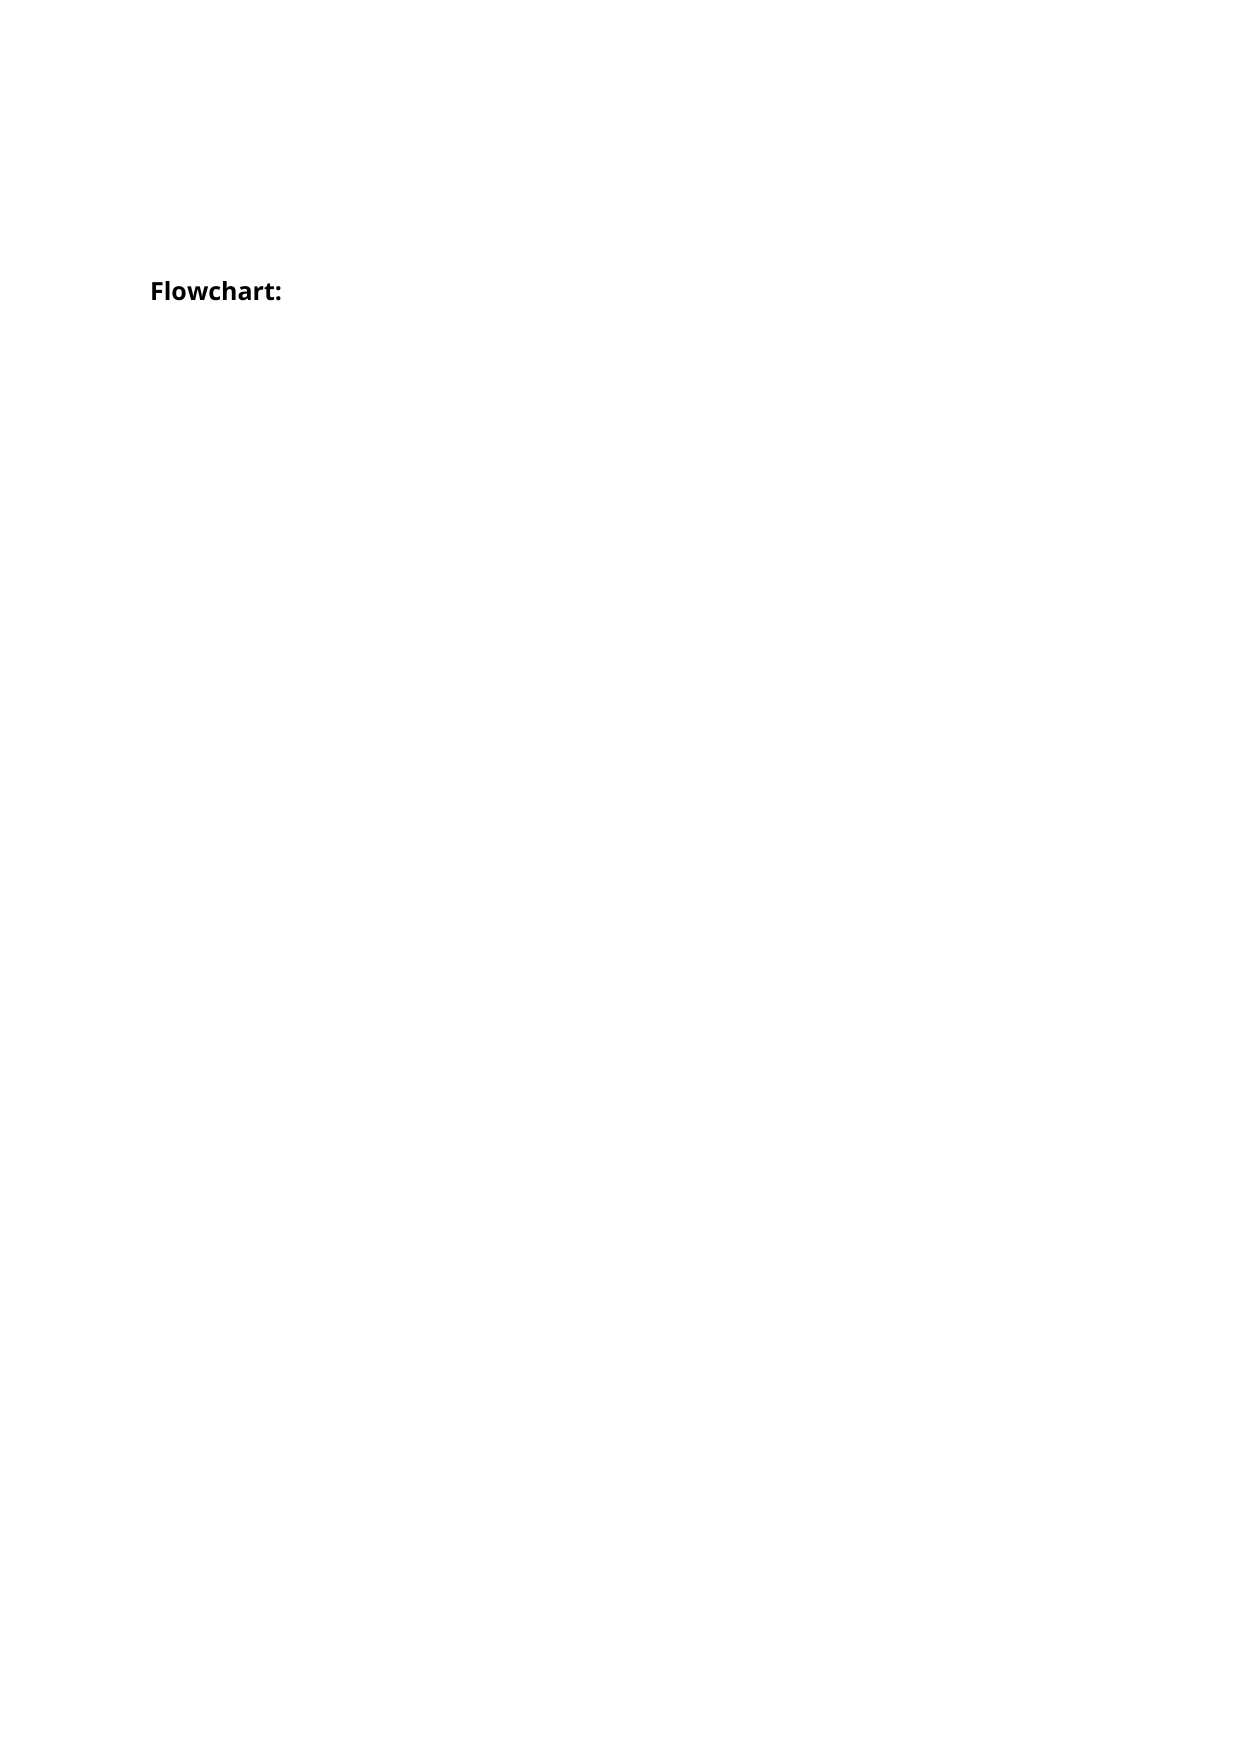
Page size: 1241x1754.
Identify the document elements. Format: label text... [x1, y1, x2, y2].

text Flowchart: [150, 271, 1090, 307]
